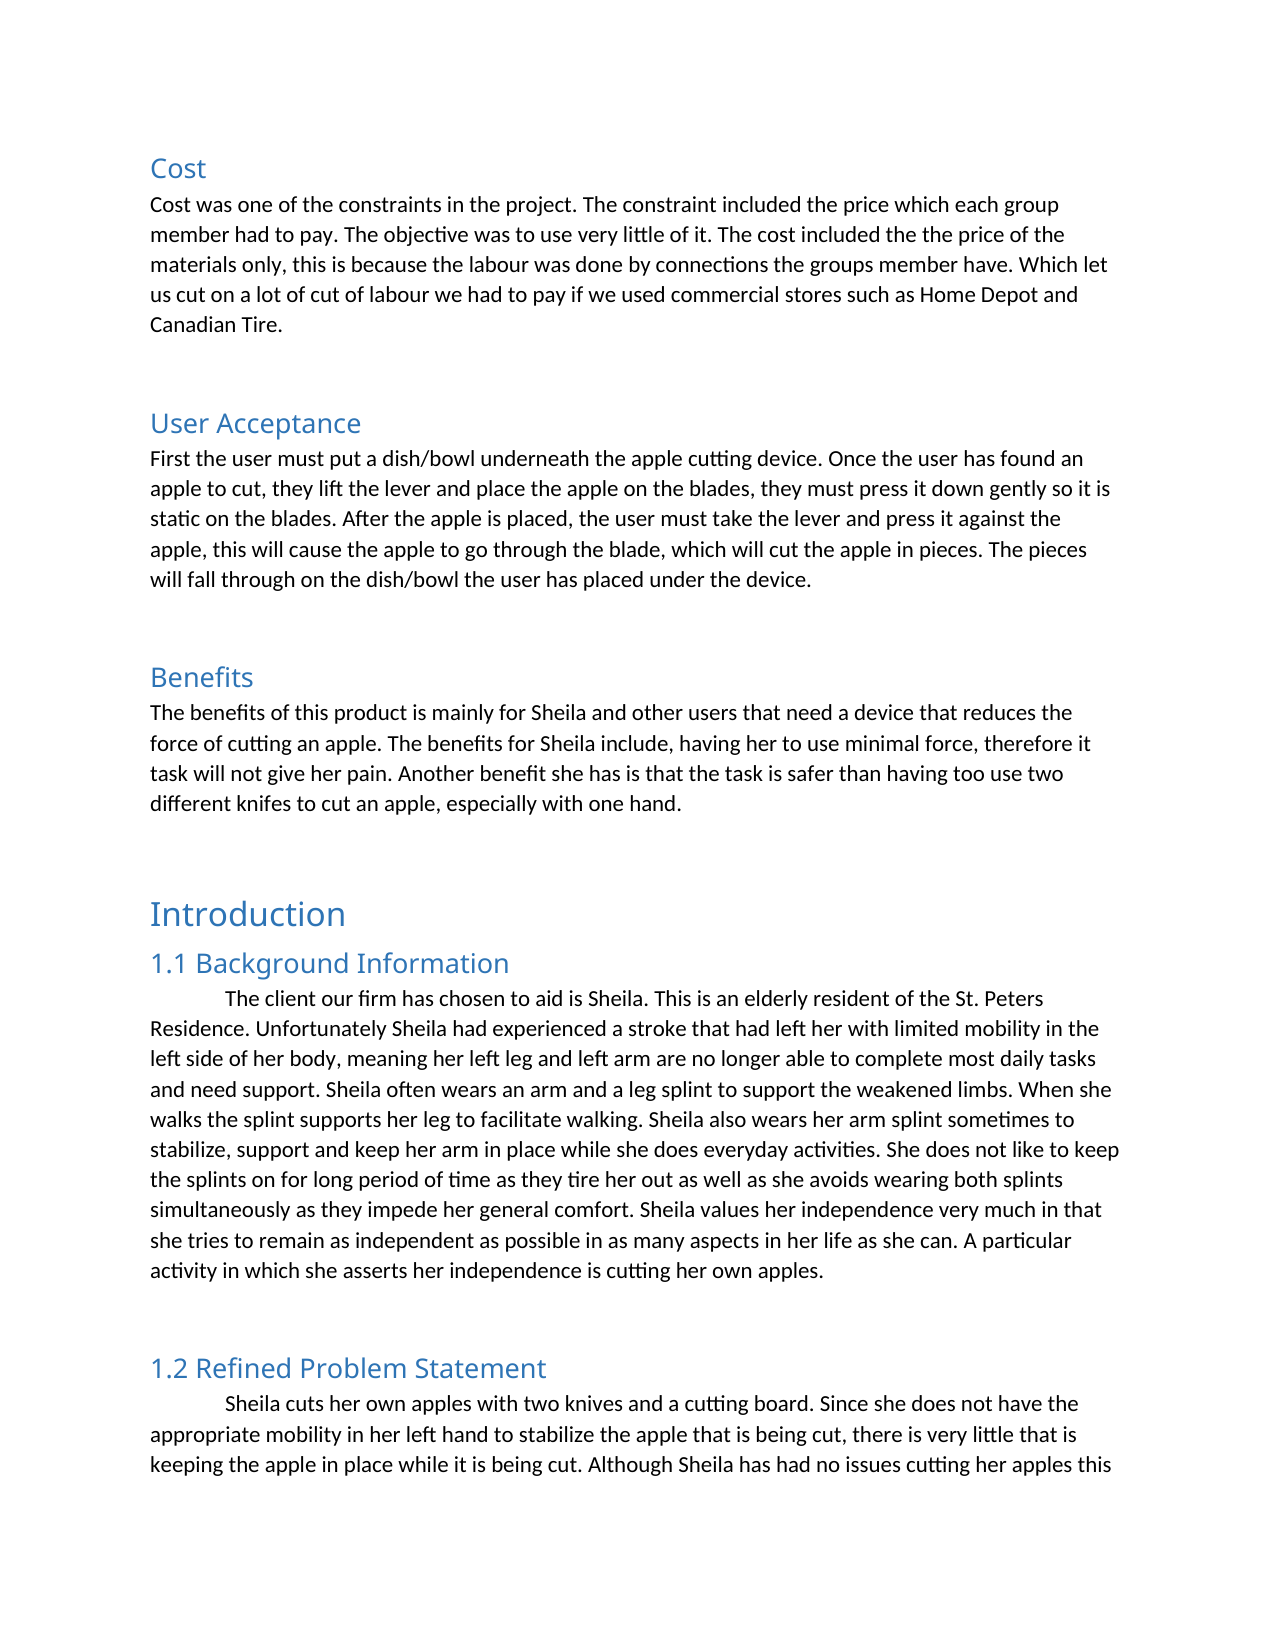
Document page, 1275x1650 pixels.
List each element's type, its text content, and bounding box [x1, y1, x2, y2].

text Cost was one of the constraints in the project. The constraint included the price which each group member had to pay. The objective was to use very little of it. The cost included the the price of the materials only, this is because the labour was done by connections the groups member have. Which let us cut on a lot of cut of labour we had to pay if we used commercial stores such as Home Depot and Canadian Tire. [150, 190, 1125, 339]
text The benefits of this product is mainly for Sheila and other users that need a device that reduces the force of cutting an apple. The benefits for Sheila include, having her to use minimal force, therefore it task will not give her pain. Another benefit she has is that the task is safer than having too use two different knifes to cut an apple, especially with one hand. [150, 698, 1125, 817]
text The client our firm has chosen to aid is Sheila. This is an elderly resident of the St. Peters Residence. Unfortunately Sheila had experienced a stroke that had left her with limited mobility in the left side of her body, meaning her left leg and left arm are no longer able to complete most daily tasks and need support. Sheila often wears an arm and a leg splint to support the weakened limbs. When she walks the splint supports her leg to facilitate walking. Sheila also wears her arm splint sometimes to stabilize, support and keep her arm in place while she does everyday activities. She does not like to keep the splints on for long period of time as they tire her out as well as she avoids wearing both splints simultaneously as they impede her general comfort. Sheila values her independence very much in that she tries to remain as independent as possible in as many aspects in her life as she can. A particular activity in which she asserts her independence is cutting her own apples. [150, 984, 1125, 1284]
subtitle 1.1 Background Information [150, 944, 1125, 981]
subtitle Benefits [150, 659, 1125, 696]
text First the user must put a dish/bowl underneath the apple cutting device. Once the user has found an apple to cut, they lift the lever and place the apple on the blades, they must press it down gently so it is static on the blades. After the apple is placed, the user must take the lever and press it against the apple, this will cause the apple to go through the blade, which will cut the apple in pieces. The pieces will fall through on the dish/bowl the user has placed under the device. [150, 444, 1125, 593]
subtitle Introduction [150, 891, 1125, 937]
subtitle User Acceptance [150, 404, 1125, 441]
subtitle Cost [150, 150, 1125, 187]
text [150, 1389, 1125, 1478]
subtitle 1.2 Refined Problem Statement [150, 1350, 1125, 1387]
